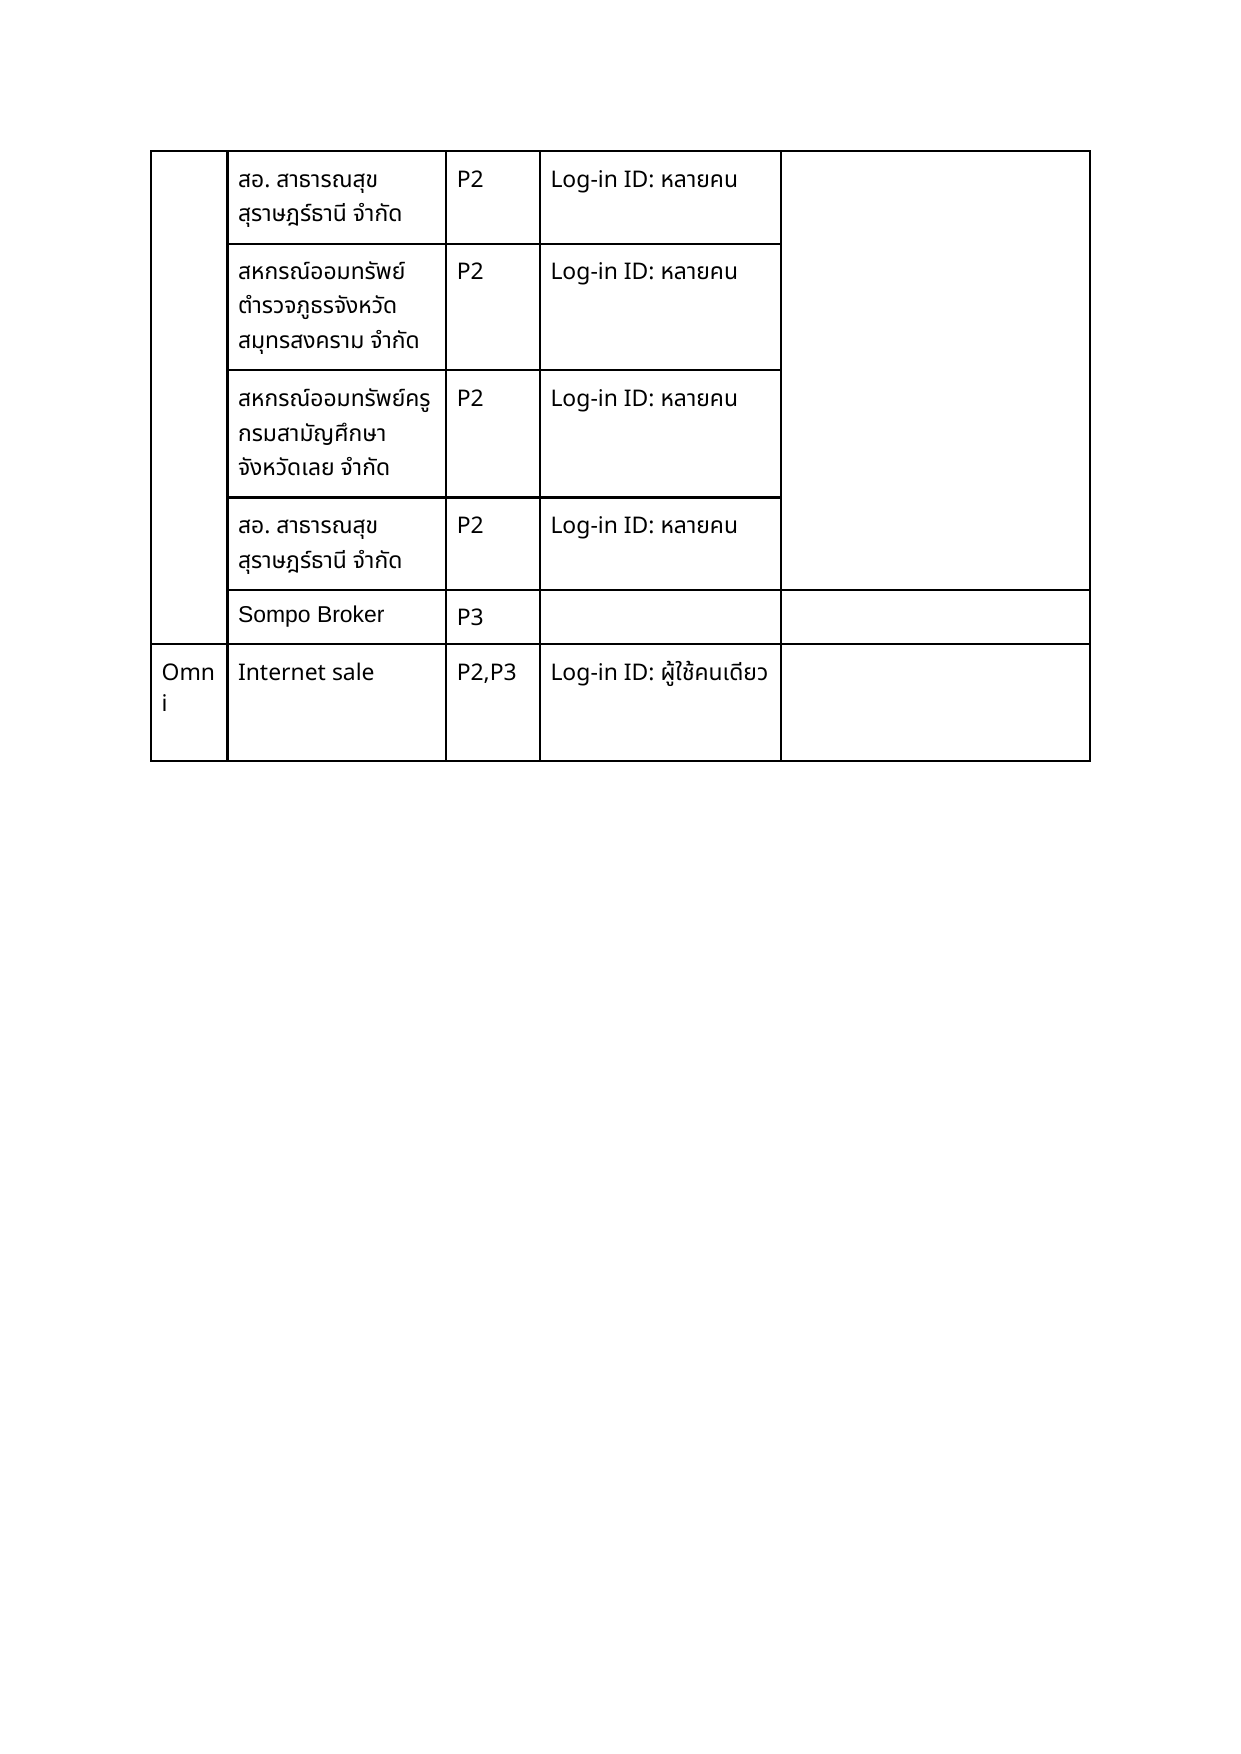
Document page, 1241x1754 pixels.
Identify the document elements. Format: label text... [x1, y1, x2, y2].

table_cell Internet sale [229, 645, 445, 759]
table_cell สหกรณ์ออมทรัพย์ตำรวจภูธรจังหวัดสมุทรสงคราม จำกัด [229, 245, 445, 369]
table_cell Log-in ID: หลายคน [541, 499, 780, 589]
table_cell Log-in ID: หลายคน [541, 371, 780, 496]
table_cell P2,P3 [447, 645, 539, 759]
table_cell P3 [447, 591, 539, 643]
table_cell Log-in ID: หลายคน [541, 152, 780, 242]
table_cell สหกรณ์ออมทรัพย์ครูกรมสามัญศึกษาจังหวัดเลย จำกัด [229, 371, 445, 496]
table_cell P2 [447, 245, 539, 369]
table_cell Log-in ID: ผู้ใช้คนเดียว [541, 645, 780, 759]
table_cell [782, 645, 1089, 759]
table_cell Omni [152, 645, 226, 759]
table_cell Log-in ID: หลายคน [541, 245, 780, 369]
table_cell [541, 591, 780, 643]
table_cell สอ. สาธารณสุขสุราษฎร์ธานี จำกัด [229, 499, 445, 589]
table_cell P2 [447, 371, 539, 496]
table_cell P2 [447, 499, 539, 589]
table_cell P2 [447, 152, 539, 242]
table_cell Sompo Broker [229, 591, 445, 643]
table_cell สอ. สาธารณสุขสุราษฎร์ธานี จำกัด [229, 152, 445, 242]
table_cell [782, 591, 1089, 643]
